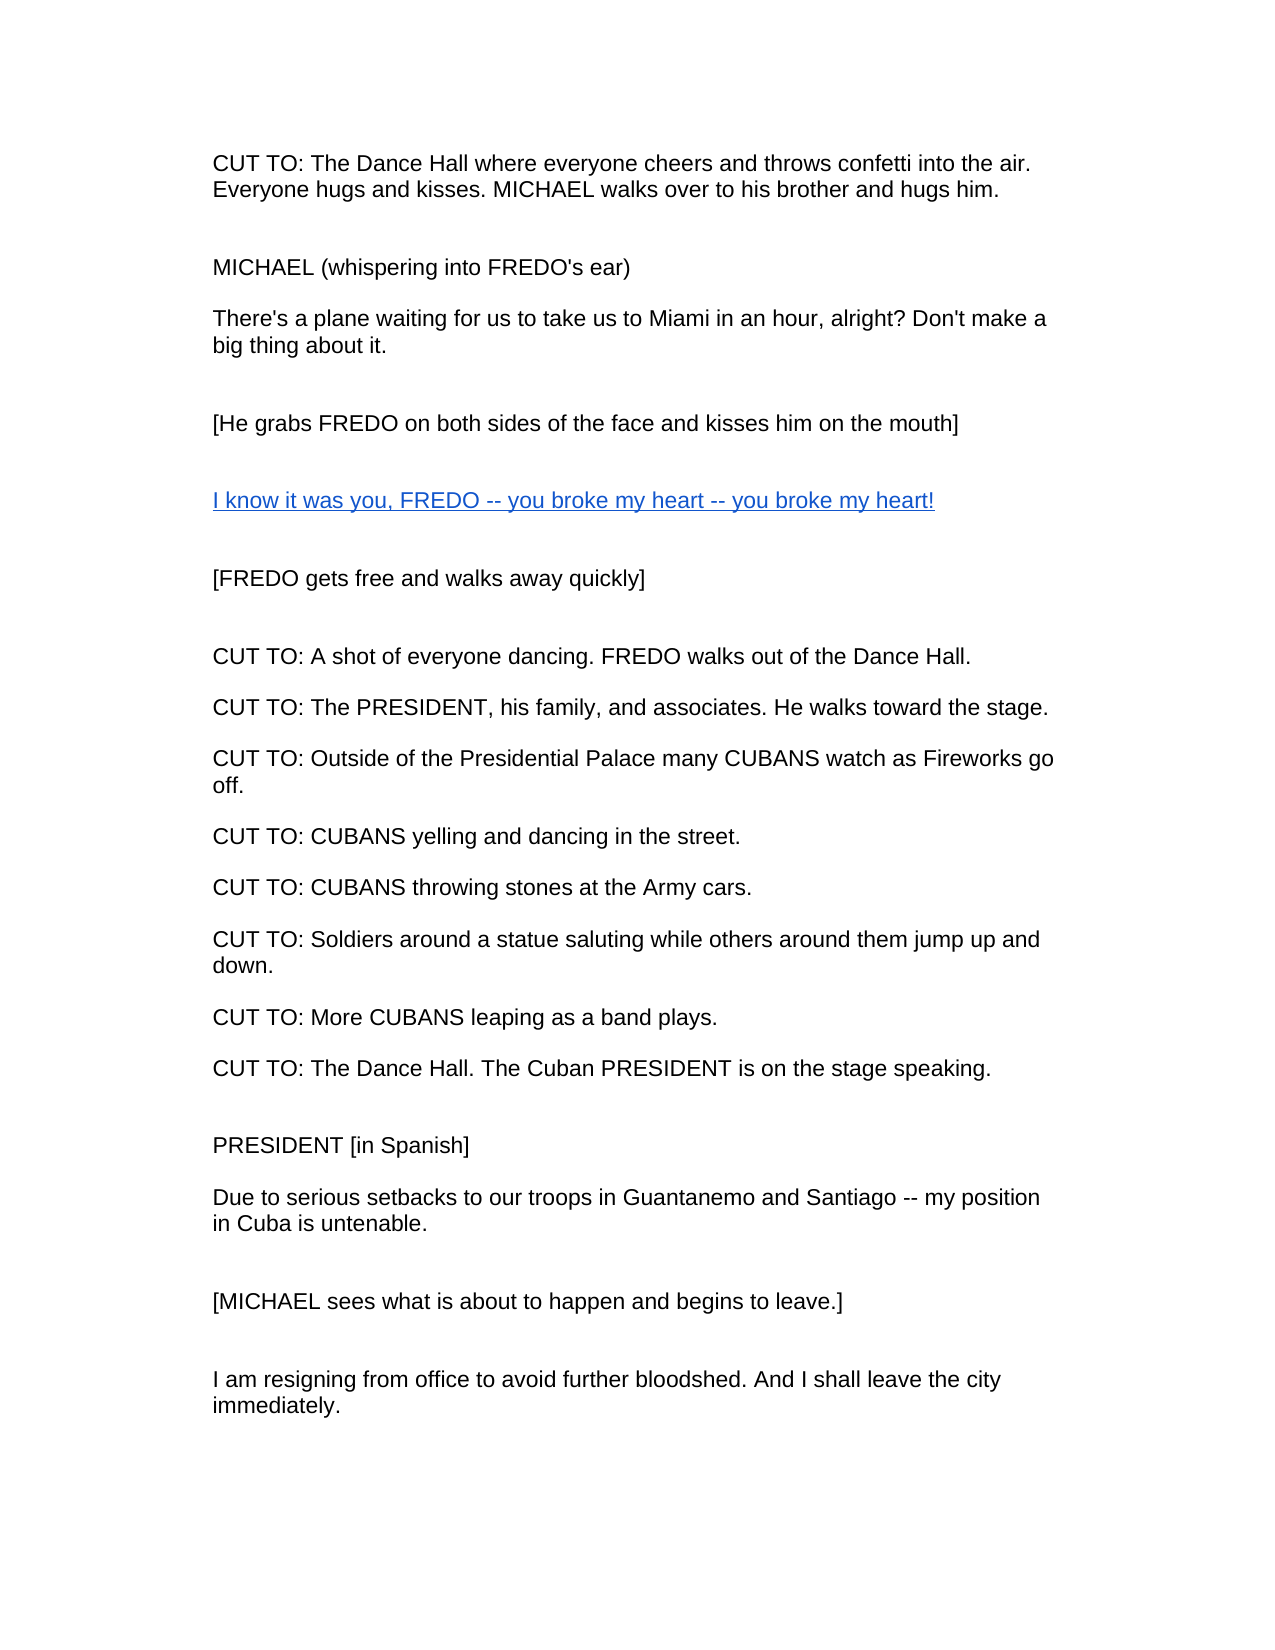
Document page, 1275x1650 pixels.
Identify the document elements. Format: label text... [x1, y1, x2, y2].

text PRESIDENT [in Spanish] [212, 1132, 1062, 1159]
text [FREDO gets free and walks away quickly] [212, 565, 1062, 618]
text I know it was you, FREDO -- you broke my heart -- you broke my heart! [212, 487, 1062, 540]
text [MICHAEL sees what is about to happen and begins to leave.] [212, 1288, 1062, 1341]
text CUT TO: Outside of the Presidential Palace many CUBANS watch as Fireworks go off. [212, 745, 1062, 798]
text CUT TO: The PRESIDENT, his family, and associates. He walks toward the stage. [212, 694, 1062, 720]
text CUT TO: CUBANS yelling and dancing in the street. [212, 823, 1062, 849]
text CUT TO: The Dance Hall. The Cuban PRESIDENT is on the stage speaking. [212, 1055, 1062, 1107]
text There's a plane waiting for us to take us to Miami in an hour, alright? Don't make a big thing about it. [212, 305, 1062, 384]
text CUT TO: CUBANS throwing stones at the Army cars. [212, 874, 1062, 901]
text CUT TO: A shot of everyone dancing. FREDO walks out of the Dance Hall. [212, 643, 1062, 669]
text MICHAEL (whispering into FREDO's ear) [212, 254, 1062, 280]
text Due to serious setbacks to our troops in Guantanemo and Santiago -- my position in Cuba is untenable. [212, 1184, 1062, 1263]
text I am resigning from office to avoid further bloodshed. And I shall leave the city immediately. [212, 1366, 1062, 1445]
text [He grabs FREDO on both sides of the face and kisses him on the mouth] [212, 409, 1062, 462]
text CUT TO: The Dance Hall where everyone cheers and throws confetti into the air. Everyone hugs and kisses. MICHAEL walks over to his brother and hugs him. [212, 150, 1062, 229]
text CUT TO: More CUBANS leaping as a band plays. [212, 1003, 1062, 1030]
text CUT TO: Soldiers around a statue saluting while others around them jump up and down. [212, 926, 1062, 978]
